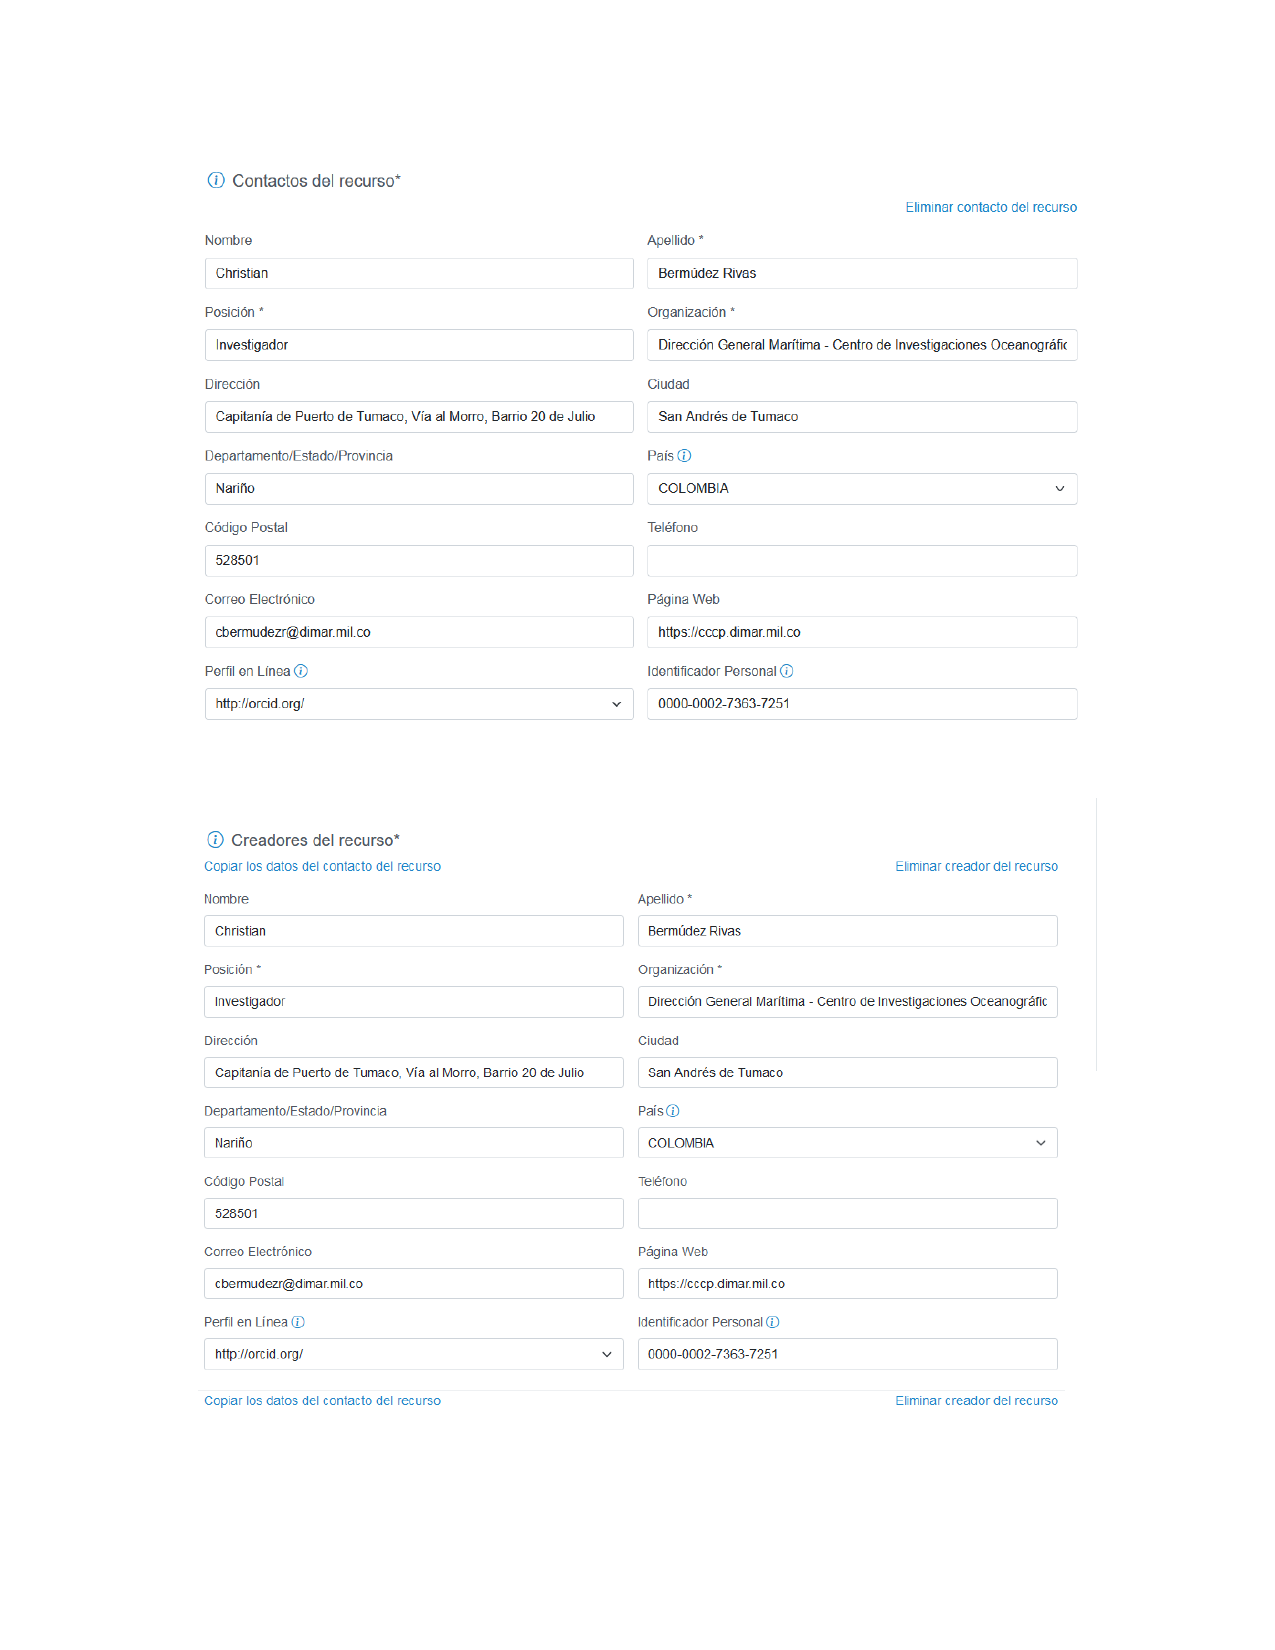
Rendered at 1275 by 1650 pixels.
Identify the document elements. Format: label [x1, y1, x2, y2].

picture [177, 798, 1098, 1422]
picture [177, 147, 1098, 733]
